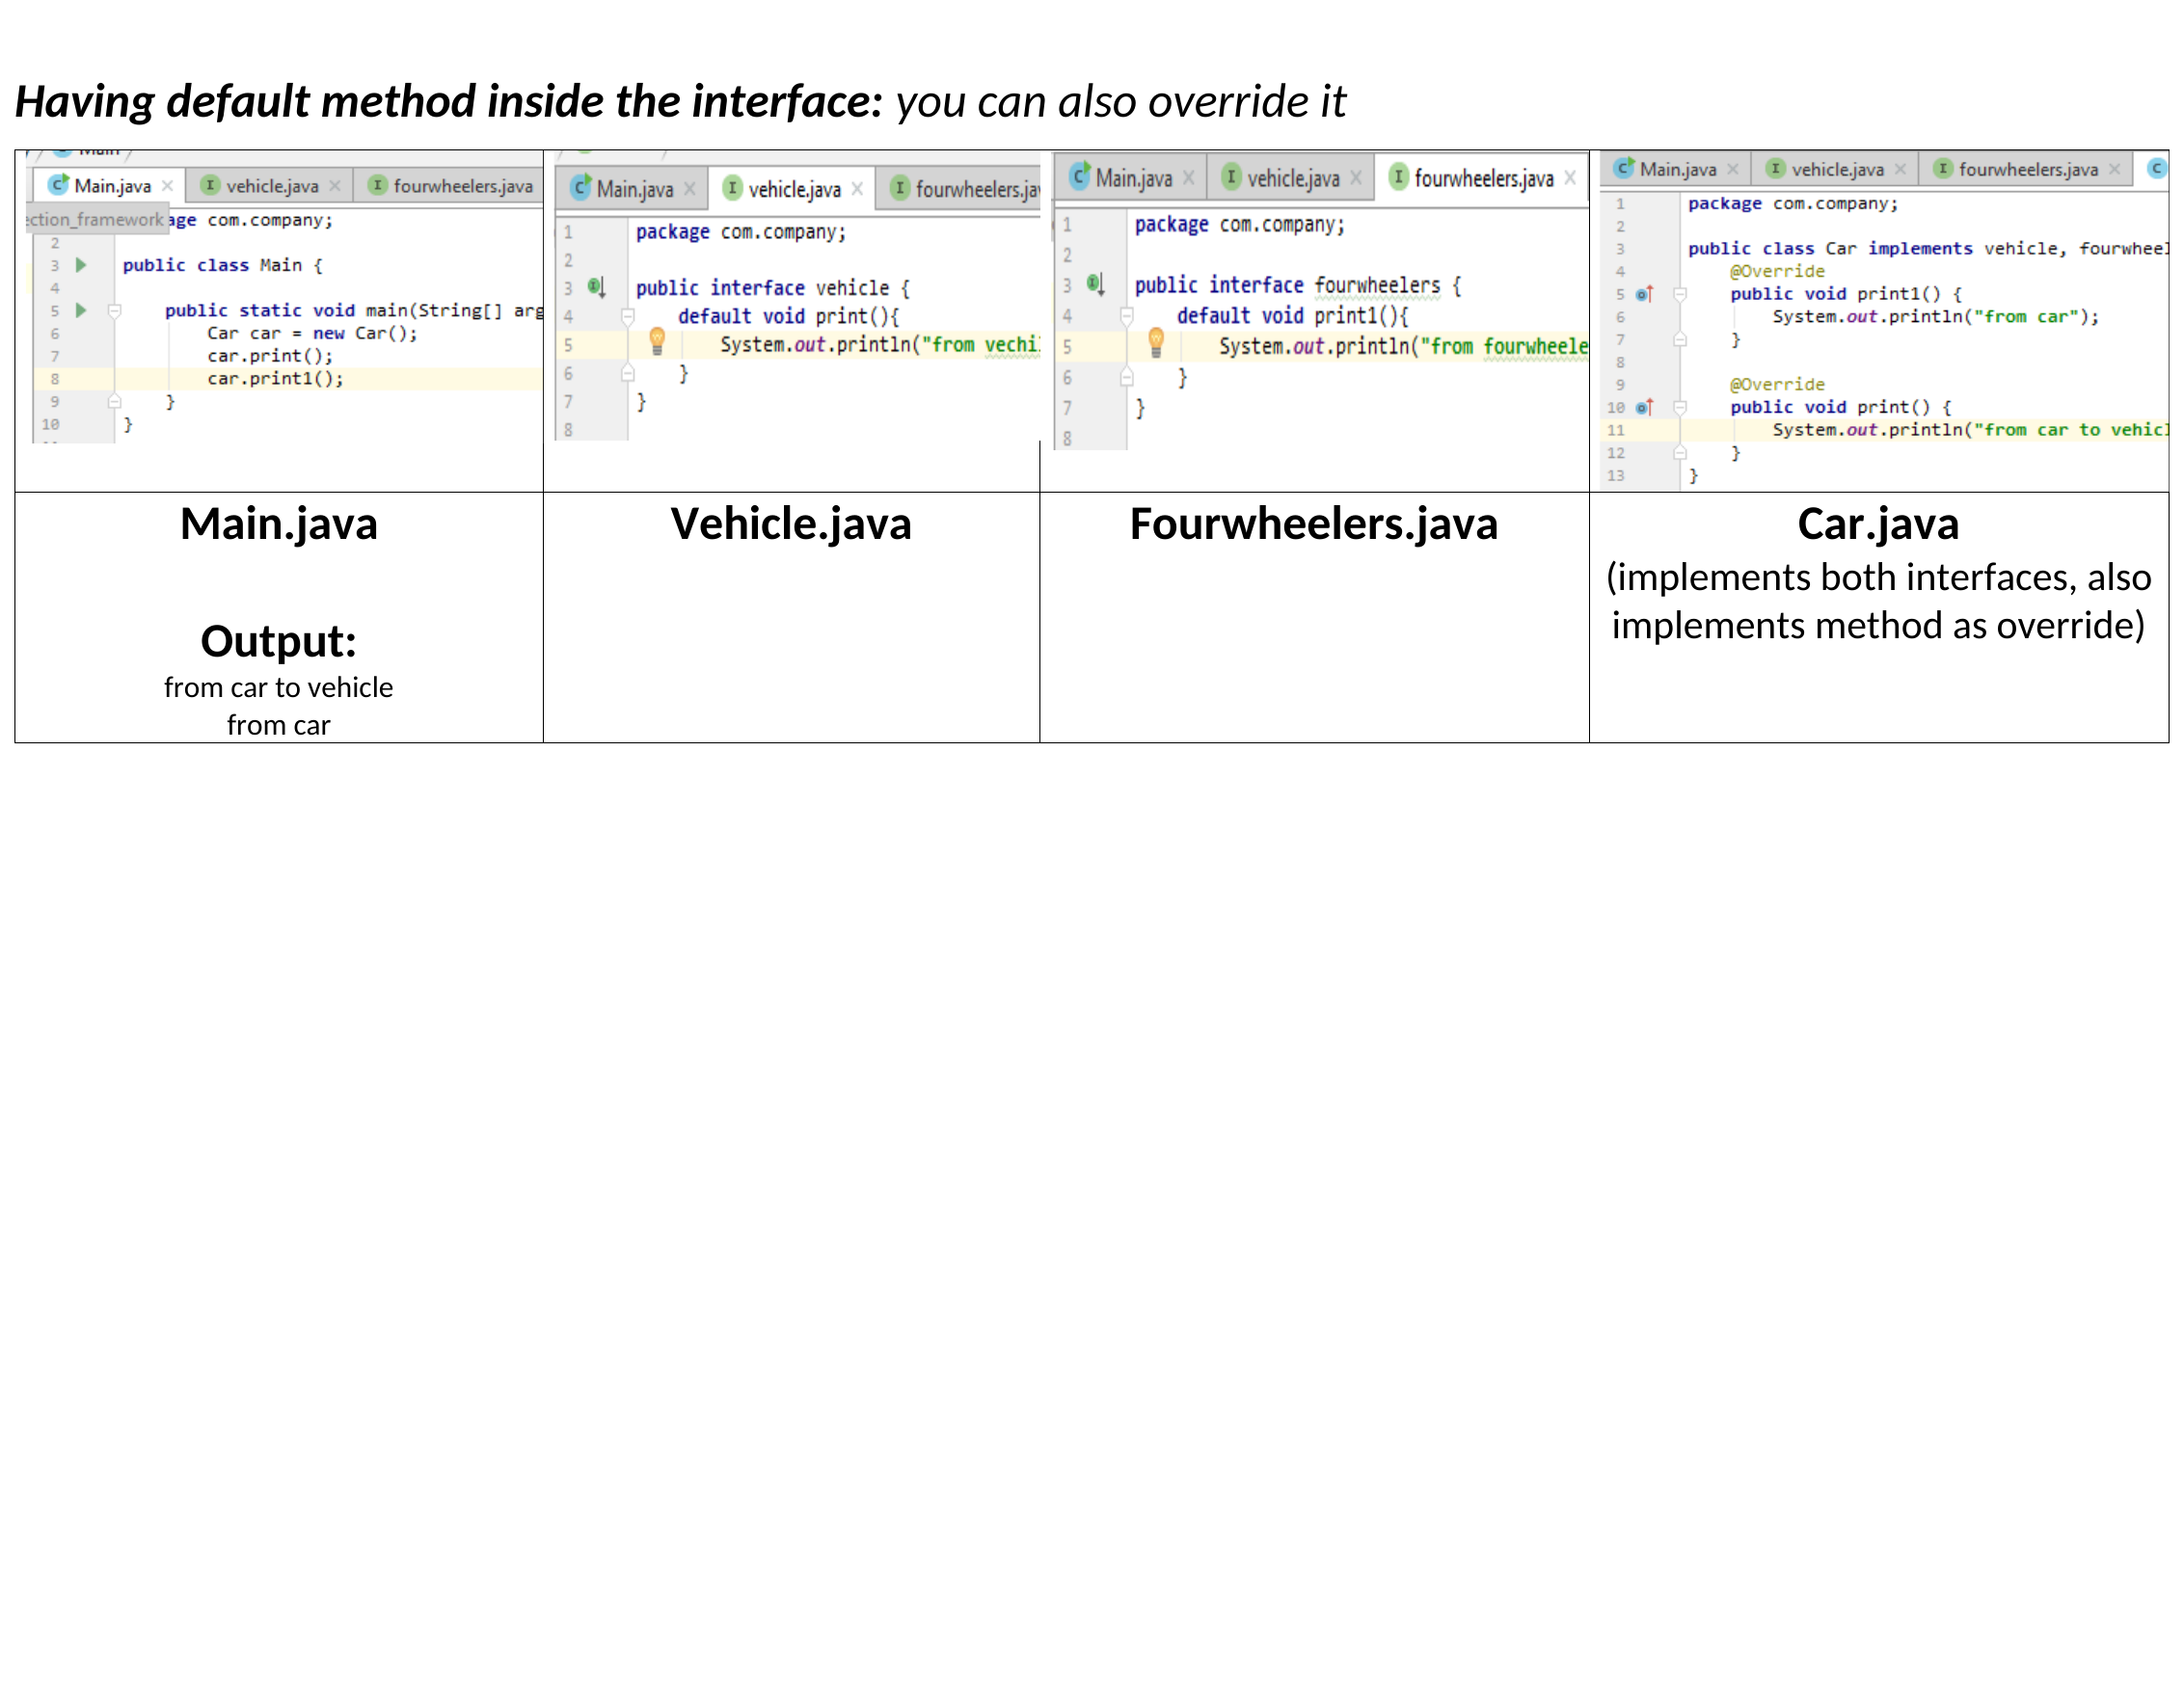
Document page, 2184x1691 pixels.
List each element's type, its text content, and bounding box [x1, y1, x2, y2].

table_header [1590, 150, 1600, 491]
table_cell Main.java Output: from car to vehicle from car [15, 493, 543, 742]
table_cell Vehicle.java [544, 493, 1039, 742]
table_header [544, 150, 1039, 491]
table_header [1040, 150, 1589, 491]
text Having default method inside the interface: you can also override it [14, 70, 2170, 129]
table_cell Car.java (implements both interfaces, also implements method as override) [1590, 493, 2169, 742]
table_cell Fourwheelers.java [1040, 493, 1589, 742]
table_header [15, 150, 543, 491]
